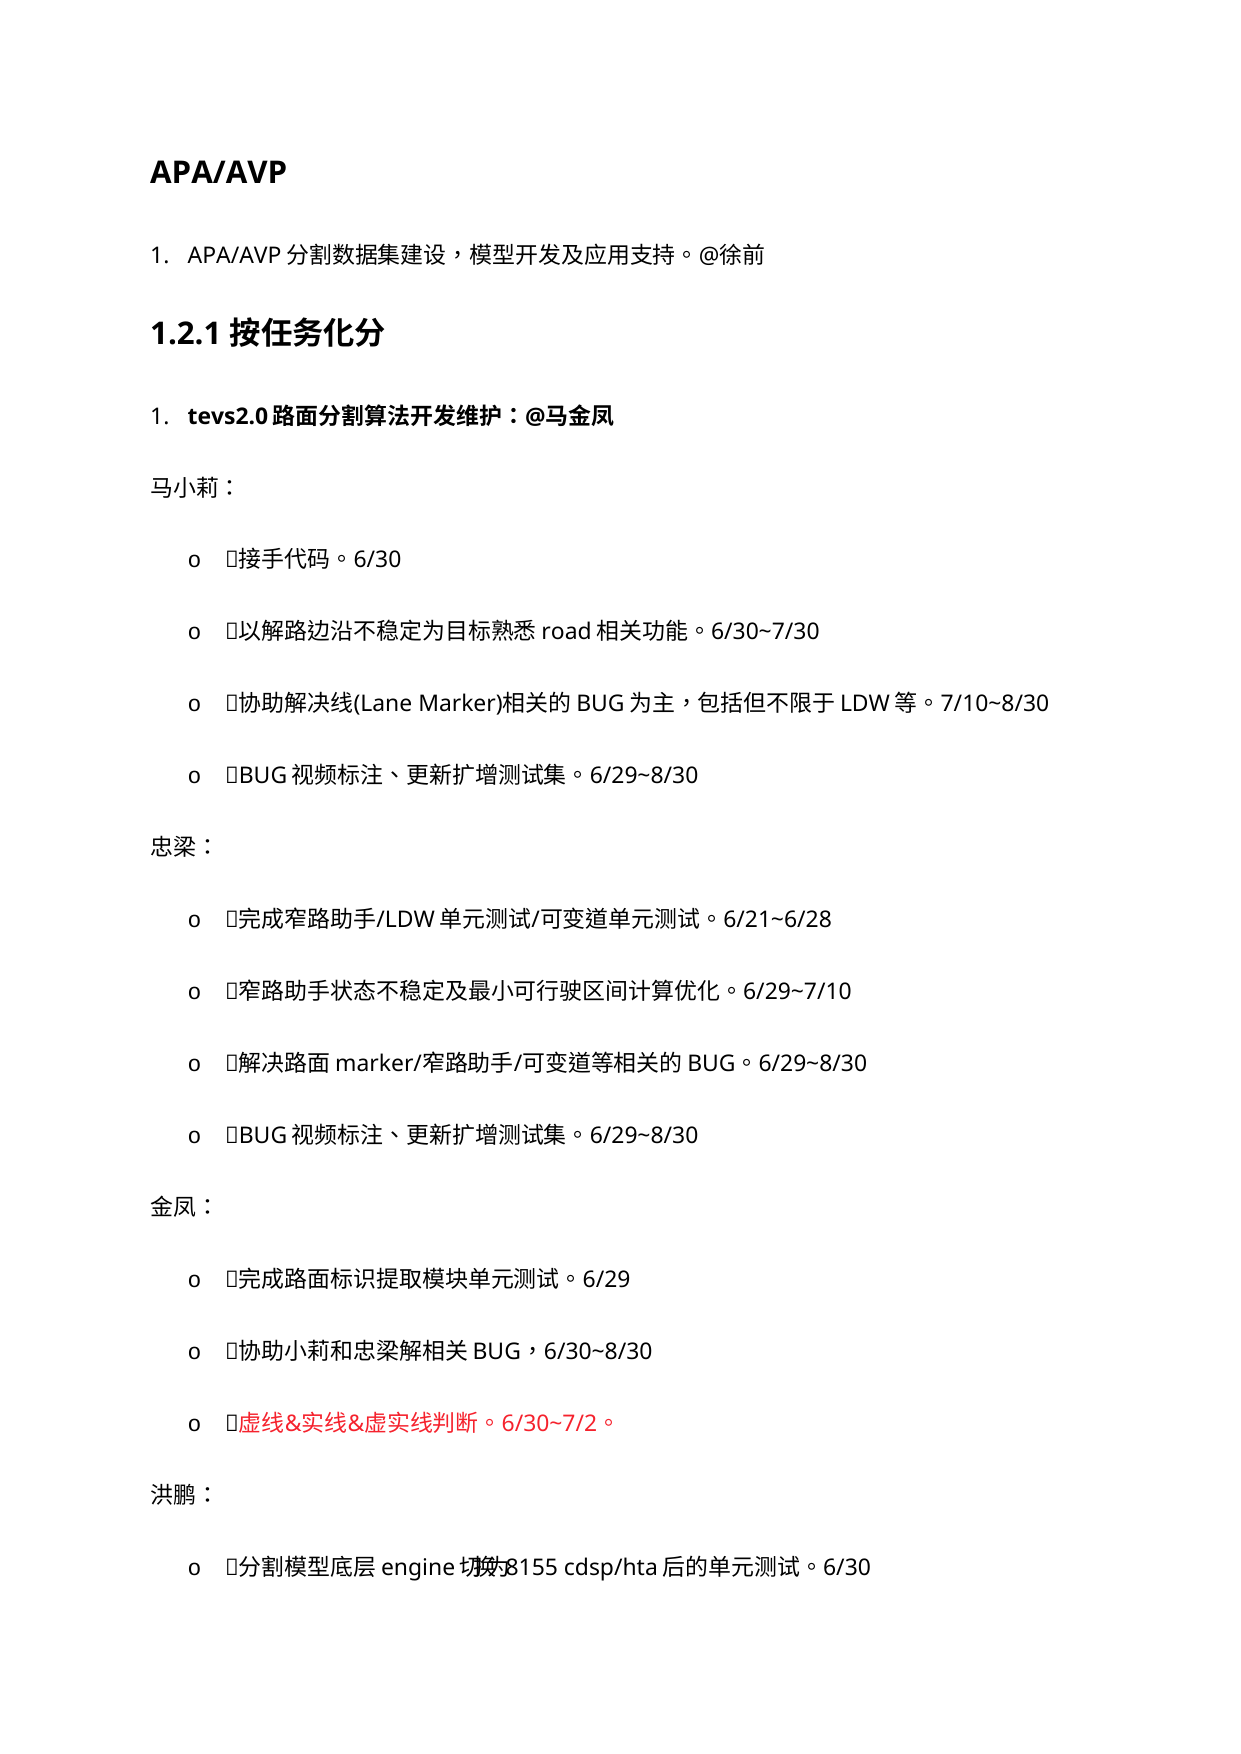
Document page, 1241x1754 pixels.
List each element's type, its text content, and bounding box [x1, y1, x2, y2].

text 忠梁： [150, 831, 1090, 862]
list tevs2.0路面分割算法开发维护：@马金凤 [150, 399, 1090, 431]
list 🔲协助小莉和忠梁解相关BUG，6/30~8/30 [187, 1335, 1090, 1366]
text 金凤： [150, 1191, 1090, 1222]
text 马小莉： [150, 471, 1090, 503]
list 🔲窄路助手状态不稳定及最小可行驶区间计算优化。6/29~7/10 [187, 975, 1090, 1006]
list 🔲BUG视频标注、更新扩增测试集。6/29~8/30 [187, 1119, 1090, 1150]
list 🔲协助解决线(Lane Marker)相关的BUG为主，包括但不限于LDW等。7/10~8/30 [187, 687, 1090, 719]
list 🔲解决路面marker/窄路助手/可变道等相关的BUG。6/29~8/30 [187, 1047, 1090, 1078]
list 🔲以解路边沿不稳定为目标熟悉road相关功能。6/30~7/30 [187, 615, 1090, 647]
list 🔲虚线&实线&虚实线判断。6/30~7/2。 [187, 1407, 1090, 1438]
list 🔲分割模型底层engine切换为8155 cdsp/hta后的单元测试。6/30 [187, 1551, 1090, 1582]
list APA/AVP分割数据集建设，模型开发及应用支持。@徐前 [150, 239, 1090, 270]
list 🔲完成窄路助手/LDW单元测试/可变道单元测试。6/21~6/28 [187, 903, 1090, 934]
list 🔲完成路面标识提取模块单元测试。6/29 [187, 1263, 1090, 1294]
list 🔲BUG视频标注、更新扩增测试集。6/29~8/30 [187, 759, 1090, 791]
subtitle 1.2.1 按任务化分 [150, 311, 1090, 353]
subtitle APA/AVP [150, 150, 1090, 193]
text 洪鹏： [150, 1479, 1090, 1510]
list 🔲接手代码。6/30 [187, 543, 1090, 575]
